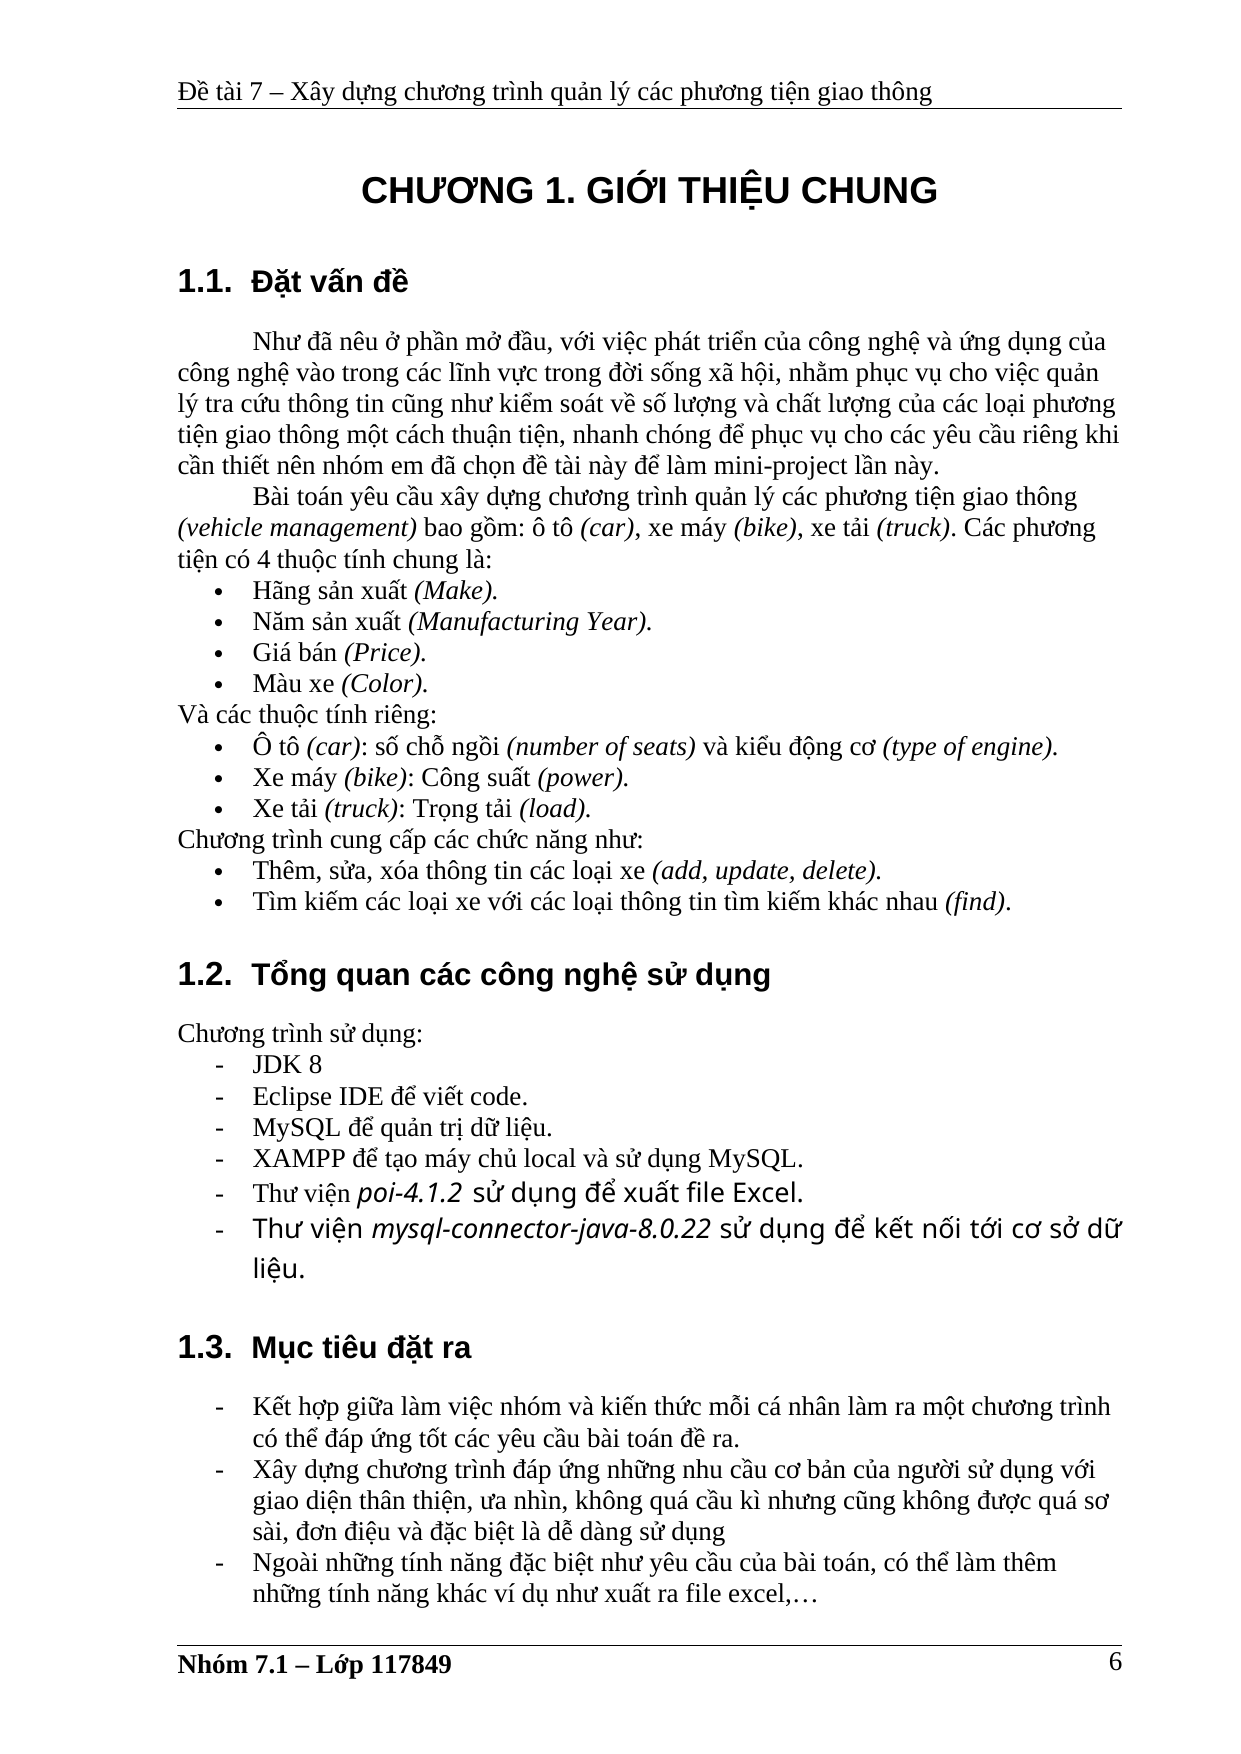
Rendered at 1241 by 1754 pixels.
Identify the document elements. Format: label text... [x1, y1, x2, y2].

list Ô tô (car): số chỗ ngồi (number of seats) và kiểu động cơ (type of engine). [215, 729, 1122, 761]
list Thư viện poi-4.1.2 sử dụng để xuất file Excel. [215, 1173, 1122, 1210]
subtitle GIỚI THIỆU CHUNG [177, 168, 1122, 211]
text Như đã nêu ở phần mở đầu, với việc phát triển của công nghệ và ứng dụng của công nghệ vào trong các lĩnh vực trong đời sống xã hội, nhằm phục vụ cho việc quản lý tra cứu thông tin cũng như kiểm soát về số lượng và chất lượng của các loại phương tiện giao thông một cách thuận tiện, nhanh chóng để phục vụ cho các yêu cầu riêng khi cần thiết nên nhóm em đã chọn đề tài này để làm mini-project lần này. [177, 325, 1122, 480]
list Xe máy (bike): Công suất (power). [215, 761, 1122, 792]
subtitle Mục tiêu đặt ra [177, 1327, 1122, 1366]
list XAMPP để tạo máy chủ local và sử dụng MySQL. [215, 1142, 1122, 1173]
list Giá bán (Price). [215, 636, 1122, 667]
list Xe tải (truck): Trọng tải (load). [215, 792, 1122, 823]
list Thêm, sửa, xóa thông tin các loại xe (add, update, delete). [215, 854, 1122, 885]
list Tìm kiếm các loại xe với các loại thông tin tìm kiếm khác nhau (find). [215, 885, 1122, 916]
text Chương trình cung cấp các chức năng như: [177, 823, 1122, 854]
list MySQL để quản trị dữ liệu. [215, 1111, 1122, 1142]
subtitle Đặt vấn đề [177, 261, 1122, 300]
list Thư viện mysql-connector-java-8.0.22 sử dụng để kết nối tới cơ sở dữ liệu. [215, 1210, 1122, 1287]
list Eclipse IDE để viết code. [215, 1080, 1122, 1111]
text Và các thuộc tính riêng: [177, 698, 1122, 729]
list Hãng sản xuất (Make). [215, 574, 1122, 605]
list JDK 8 [215, 1048, 1122, 1080]
list Kết hợp giữa làm việc nhóm và kiến thức mỗi cá nhân làm ra một chương trình có thể đáp ứng tốt các yêu cầu bài toán đề ra. [215, 1391, 1122, 1453]
list Xây dựng chương trình đáp ứng những nhu cầu cơ bản của người sử dụng với giao diện thân thiện, ưa nhìn, không quá cầu kì nhưng cũng không được quá sơ sài, đơn điệu và đặc biệt là dễ dàng sử dụng [215, 1453, 1122, 1546]
text Bài toán yêu cầu xây dựng chương trình quản lý các phương tiện giao thông (vehicle management) bao gồm: ô tô (car), xe máy (bike), xe tải (truck). Các phương tiện có 4 thuộc tính chung là: [177, 480, 1122, 574]
list Năm sản xuất (Manufacturing Year). [215, 605, 1122, 636]
text Chương trình sử dụng: [177, 1017, 1122, 1048]
subtitle Tổng quan các công nghệ sử dụng [177, 954, 1122, 992]
list Màu xe (Color). [215, 667, 1122, 698]
list Ngoài những tính năng đặc biệt như yêu cầu của bài toán, có thể làm thêm những tính năng khác ví dụ như xuất ra file excel,… [215, 1546, 1122, 1608]
